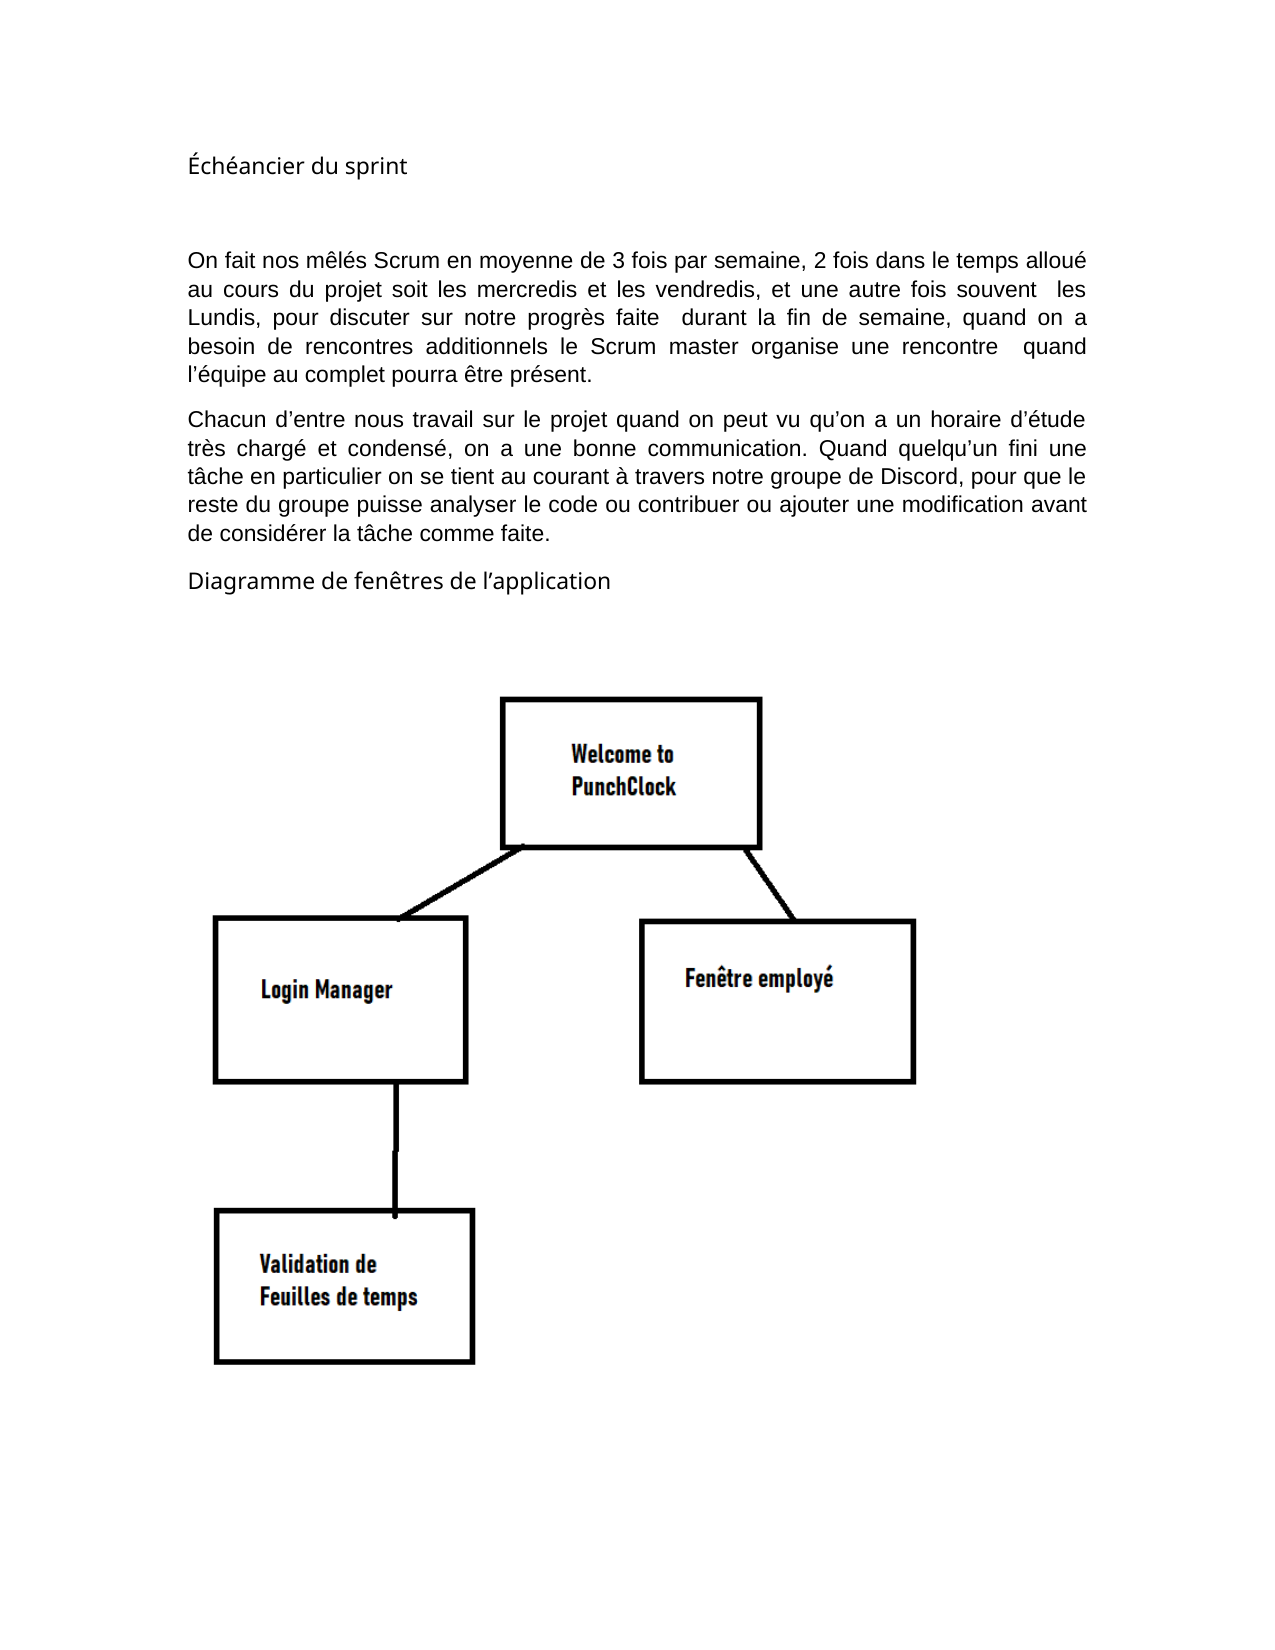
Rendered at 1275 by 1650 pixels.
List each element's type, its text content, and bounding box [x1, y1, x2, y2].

picture [187, 662, 960, 1431]
text Chacun d’entre nous travail sur le projet quand on peut vu qu’on a un horaire d’étude très chargé et condensé, on a une bonne communication. Quand quelqu’un fini une tâche en particulier on se tient au courant à travers notre groupe de Discord, pour que le reste du groupe puisse analyser le code ou contribuer ou ajouter une modification avant de considérer la tâche comme faite. [187, 406, 1087, 546]
text On fait nos mêlés Scrum en moyenne de 3 fois par semaine, 2 fois dans le temps alloué au cours du projet soit les mercredis et les vendredis, et une autre fois souvent les Lundis, pour discuter sur notre progrès faite durant la fin de semaine, quand on a besoin de rencontres additionnels le Scrum master organise une rencontre quand l’équipe au complet pourra être présent. [187, 247, 1087, 387]
text Diagramme de fenêtres de l’application [187, 565, 1087, 596]
text Échéancier du sprint [187, 150, 1087, 181]
